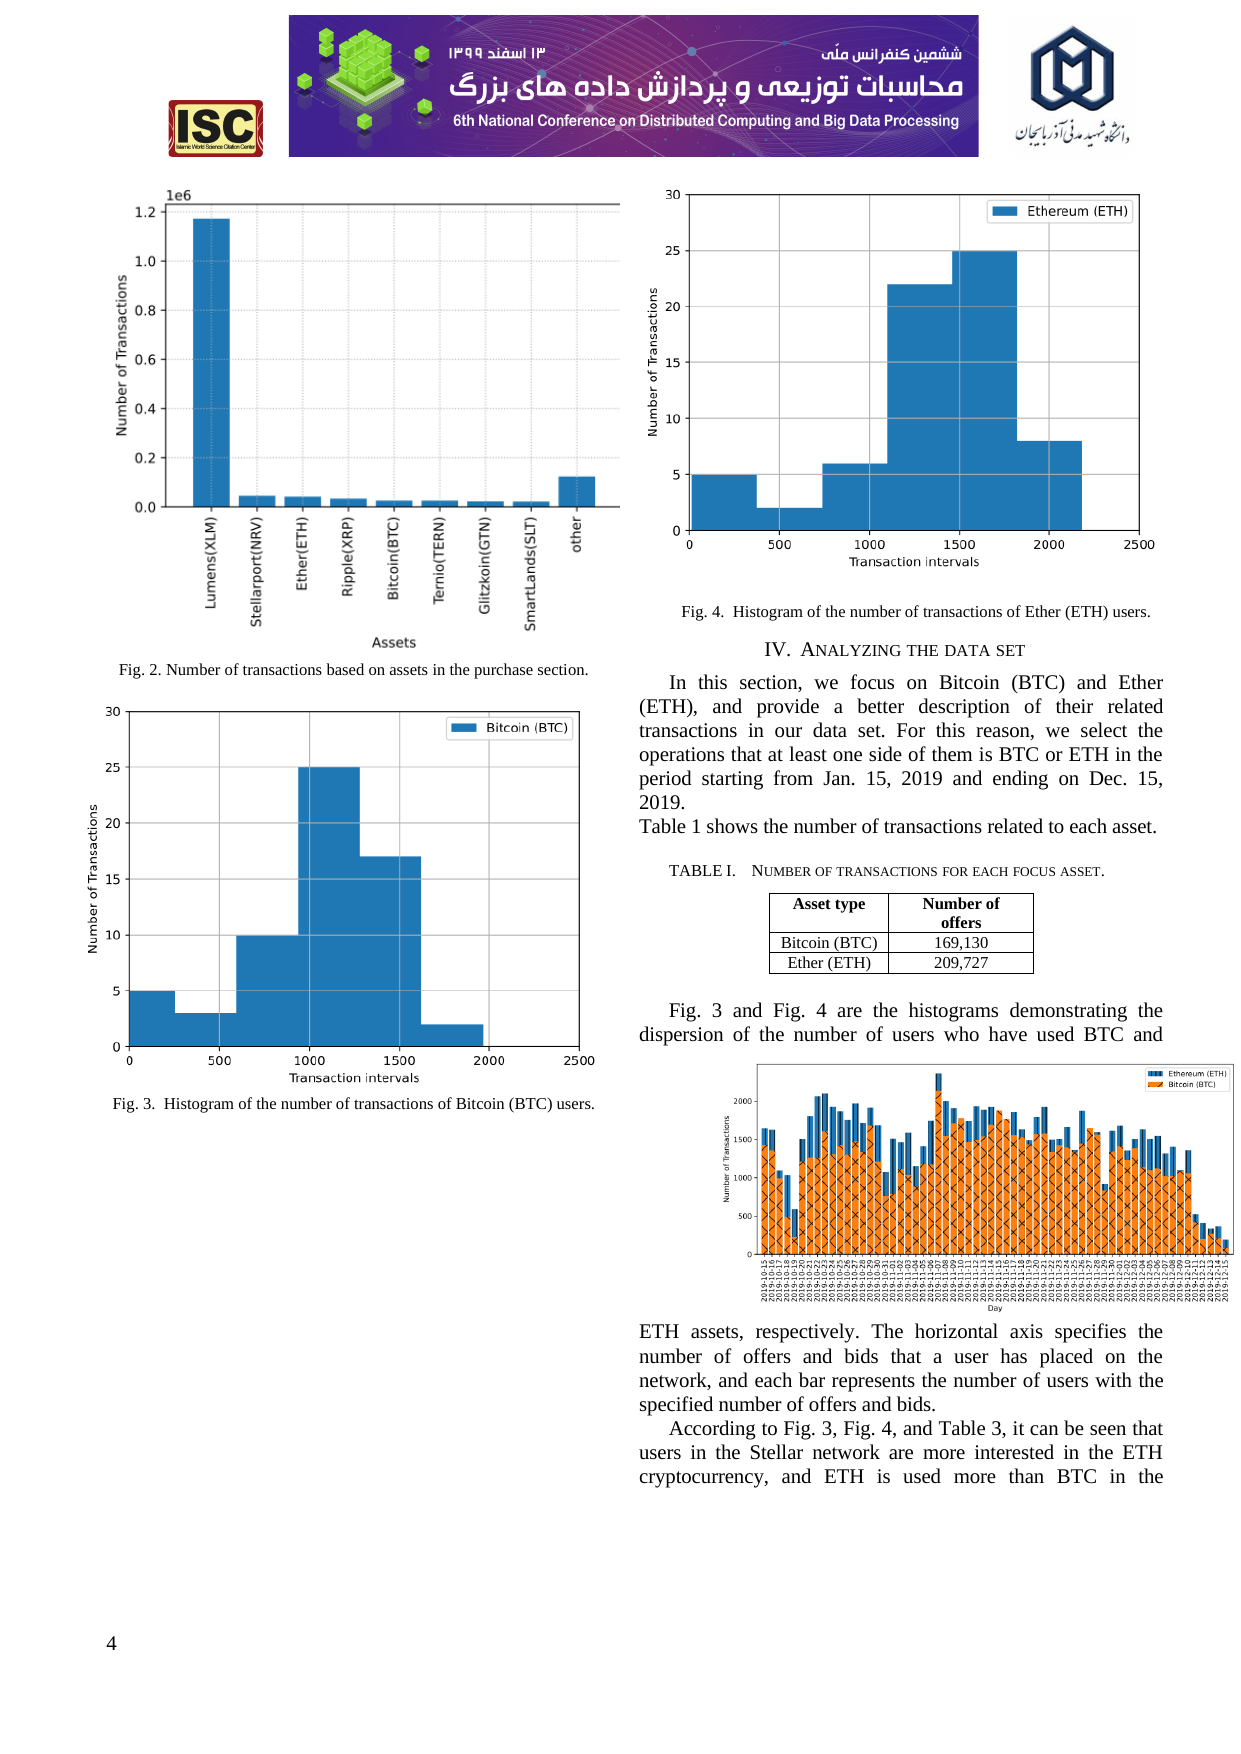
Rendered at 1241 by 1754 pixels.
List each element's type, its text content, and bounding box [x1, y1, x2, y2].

picture [288, 15, 979, 157]
table_cell 169,130 [889, 933, 1033, 952]
text In this section, we focus on Bitcoin (BTC) and Ether (ETH), and provide a better description of their related transactions in our data set. For this reason, we select the operations that at least one side of them is BTC or ETH in the period starting from Jan. 15, 2019 and ending on Dec. 15, 2019. Table 1 shows the number of transactions related to each asset. [639, 669, 1164, 838]
picture [1010, 14, 1134, 157]
picture [715, 1056, 1241, 1320]
picture [168, 100, 263, 157]
text Number of transactions for each focus asset. [639, 863, 1164, 880]
picture [638, 181, 1164, 578]
table_header Asset type [770, 894, 888, 932]
picture [78, 697, 604, 1094]
table_header Number of offers [889, 894, 1033, 932]
text Fig. 4. Histogram of the number of transactions of Ether (ETH) users. [639, 601, 1164, 621]
text Fig. 2. Number of transactions based on assets in the purchase section. [76, 660, 601, 679]
table_cell Ether (ETH) [770, 953, 888, 972]
subtitle Analyzing the data set [639, 637, 1164, 661]
picture [106, 181, 620, 660]
table_cell Bitcoin (BTC) [770, 933, 888, 952]
table_cell 209,727 [889, 953, 1033, 972]
